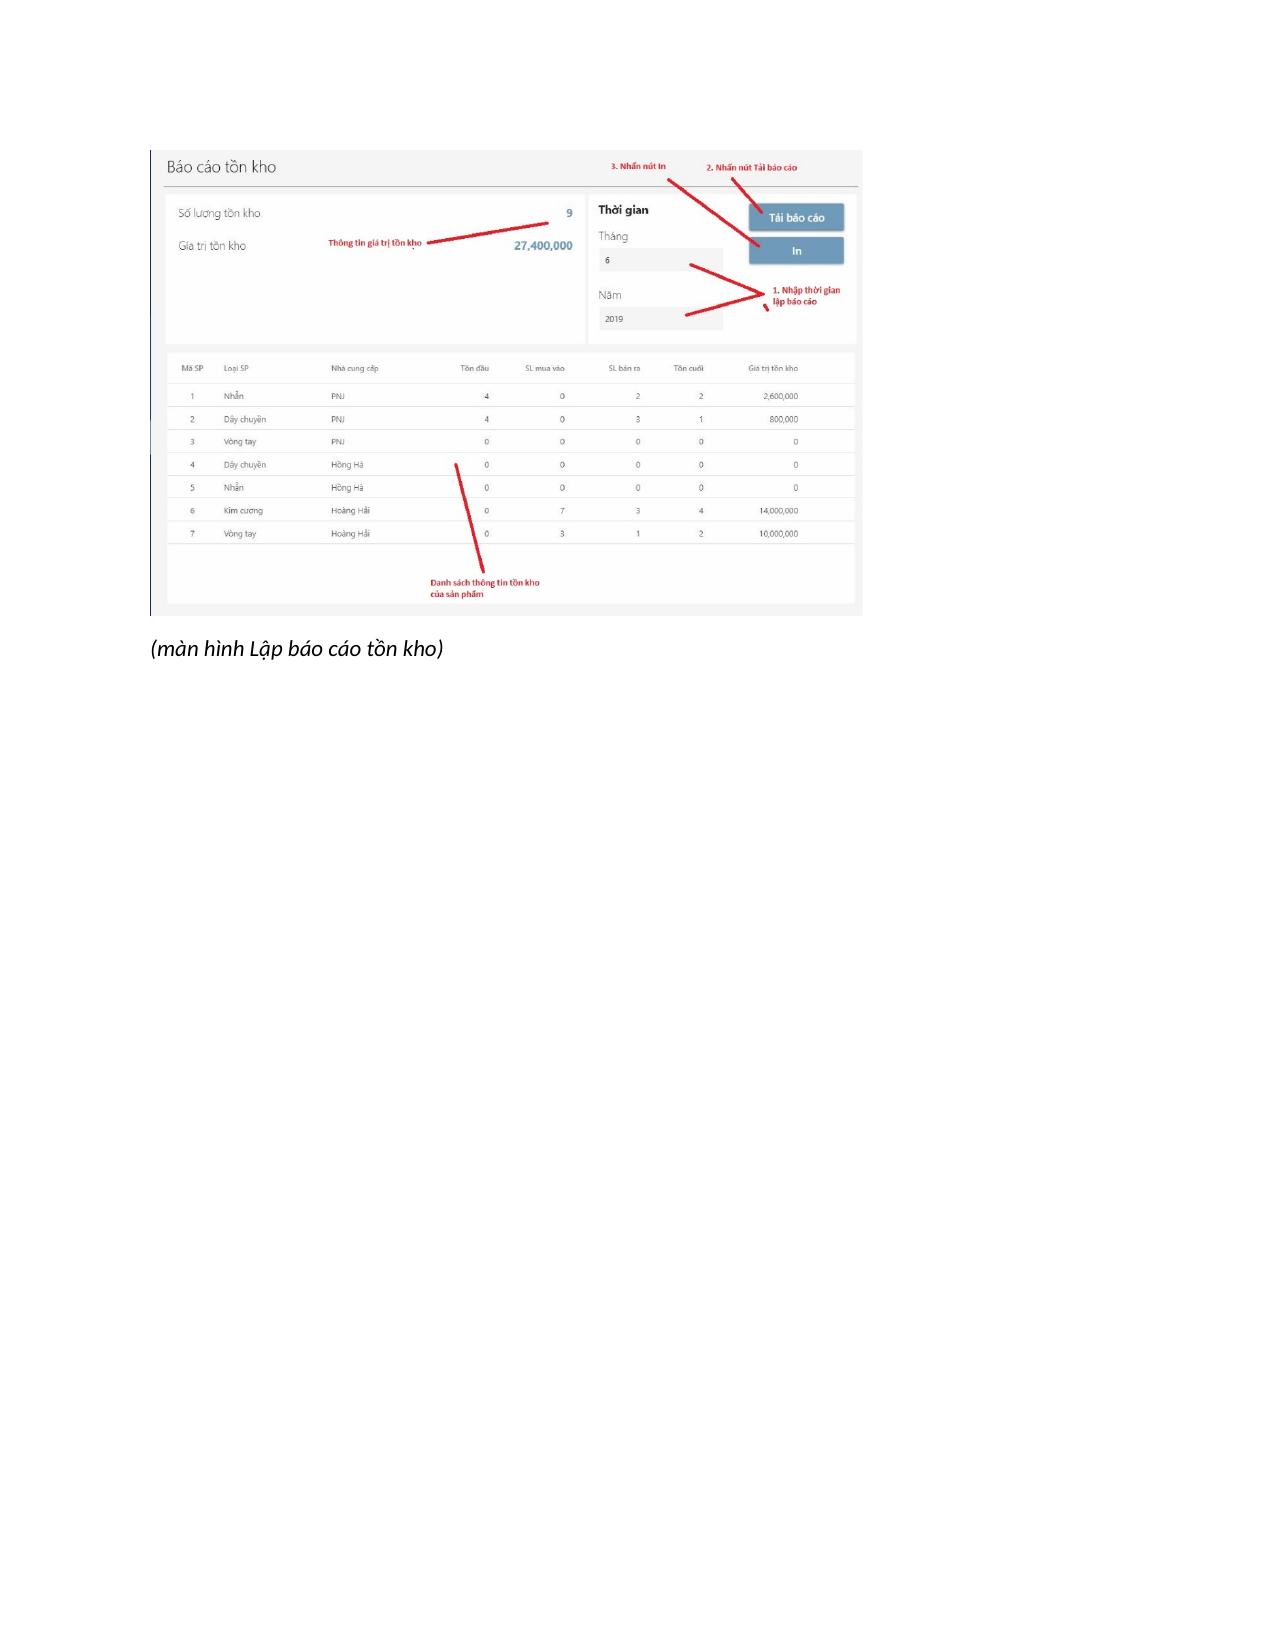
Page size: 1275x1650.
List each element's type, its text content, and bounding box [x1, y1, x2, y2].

picture [150, 150, 863, 616]
text (màn hình Lập báo cáo tồn kho) [150, 634, 1125, 662]
